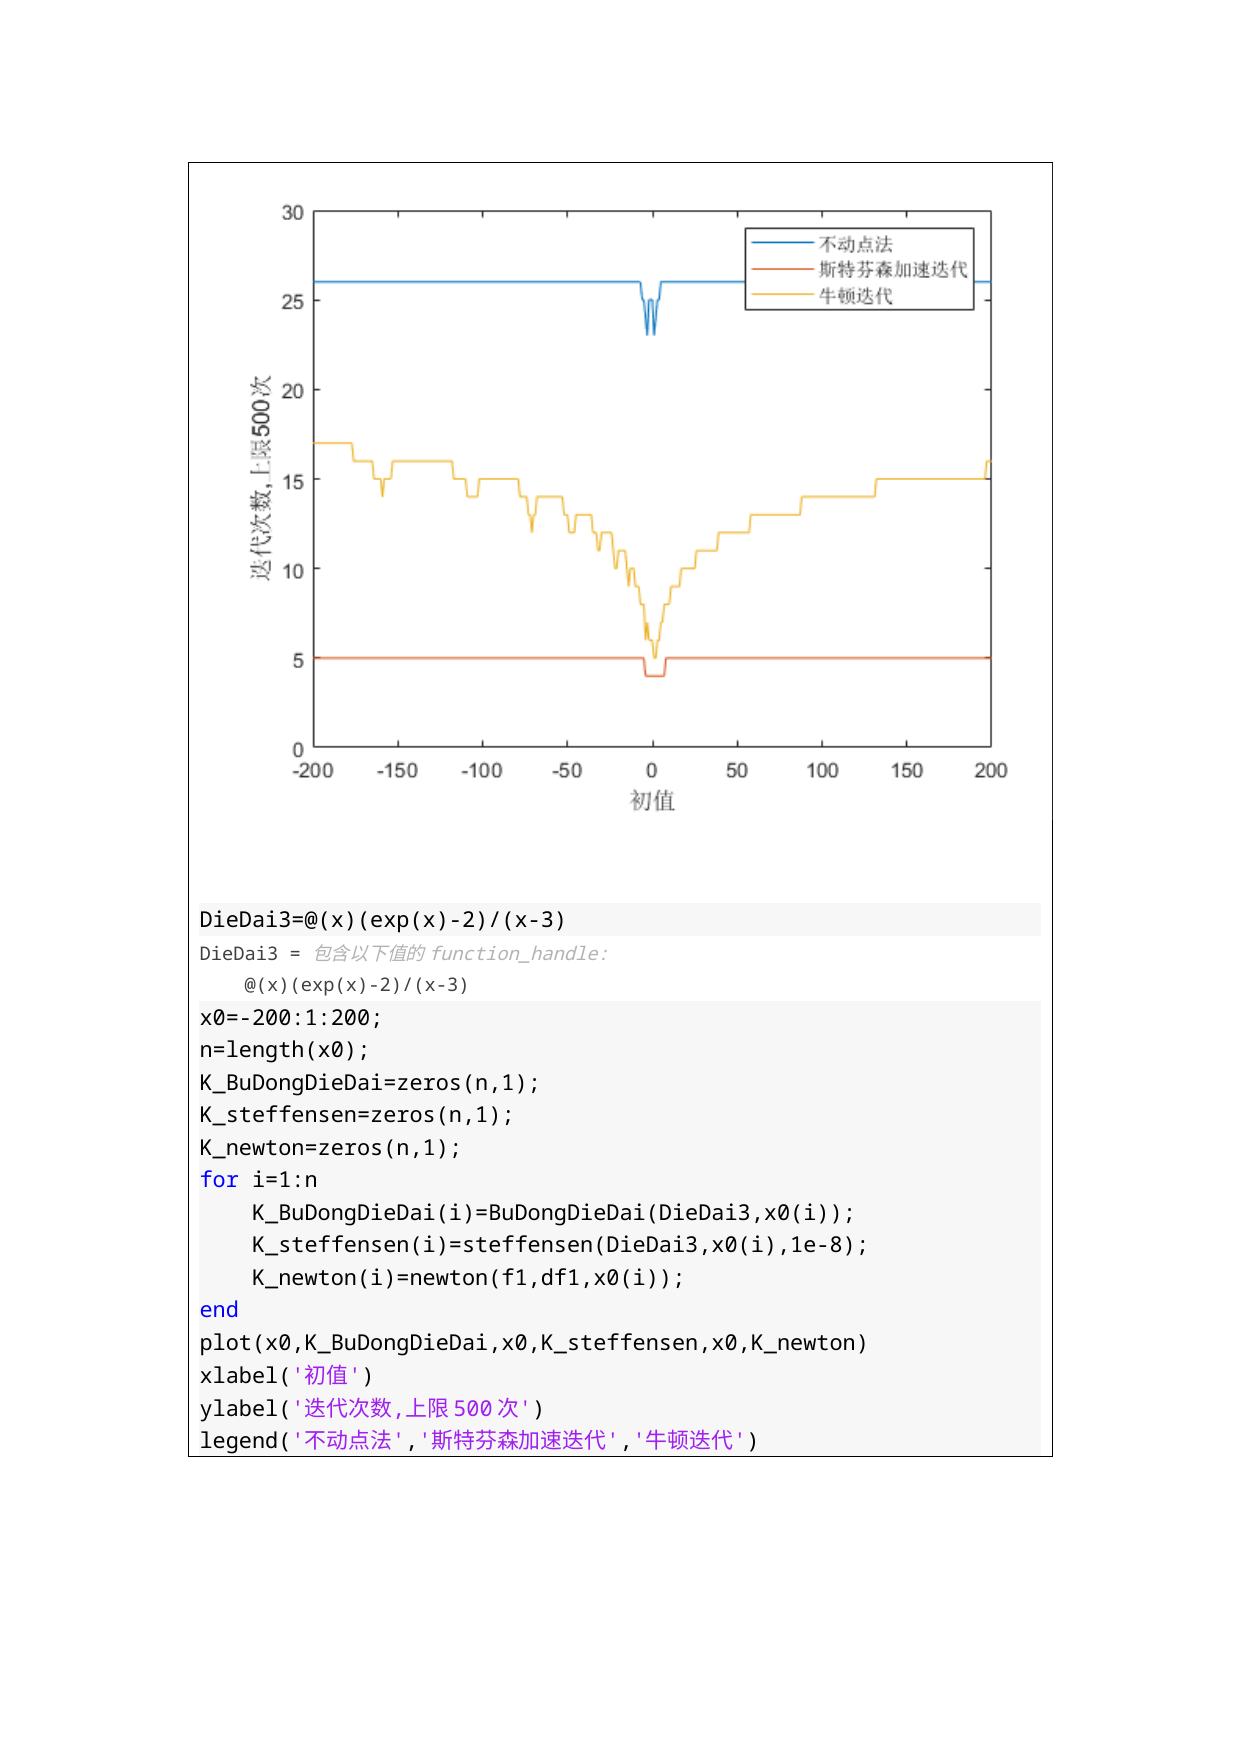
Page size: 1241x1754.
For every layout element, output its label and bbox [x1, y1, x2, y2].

picture [199, 163, 1053, 820]
table_header [189, 163, 1052, 1456]
